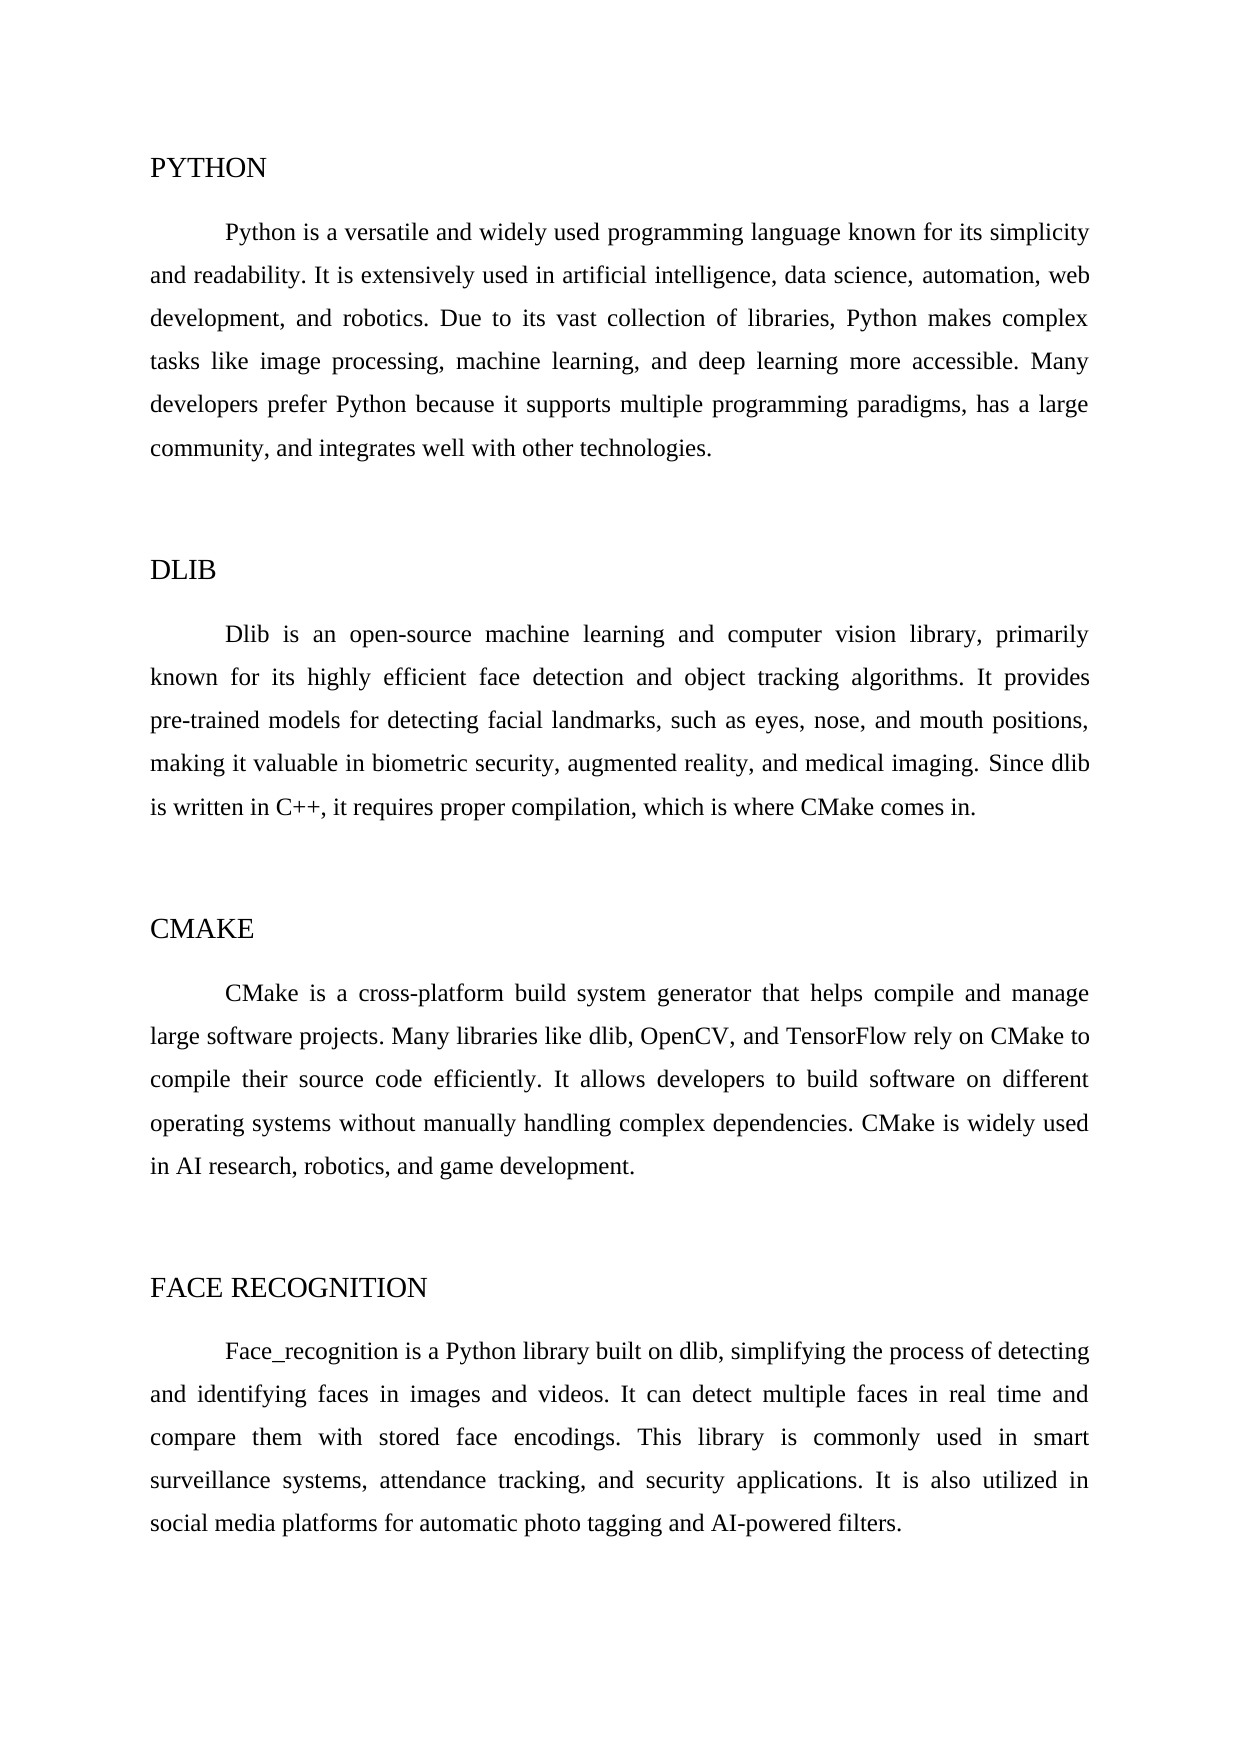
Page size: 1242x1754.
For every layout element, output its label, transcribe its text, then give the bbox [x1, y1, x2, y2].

text Dlib is an open-source machine learning and computer vision library, primarily known for its highly efficient face detection and object tracking algorithms. It provides pre-trained models for detecting facial landmarks, such as eyes, nose, and mouth positions, making it valuable in biometric security, augmented reality, and medical imaging. Since dlib is written in C++, it requires proper compilation, which is where CMake comes in. [150, 619, 1090, 820]
text CMake is a cross-platform build system generator that helps compile and manage large software projects. Many libraries like dlib, OpenCV, and TensorFlow rely on CMake to compile their source code efficiently. It allows developers to build software on different operating systems without manually handling complex dependencies. CMake is widely used in AI research, robotics, and game development. [150, 978, 1090, 1179]
text Python is a versatile and widely used programming language known for its simplicity and readability. It is extensively used in artificial intelligence, data science, automation, web development, and robotics. Due to its vast collection of libraries, Python makes complex tasks like image processing, machine learning, and deep learning more accessible. Many developers prefer Python because it supports multiple programming paradigms, has a large community, and integrates well with other technologies. [150, 217, 1090, 461]
subtitle CMAKE [150, 911, 1094, 945]
subtitle FACE RECOGNITION [150, 1270, 1094, 1303]
text Face_recognition is a Python library built on dlib, simplifying the process of detecting and identifying faces in images and videos. It can detect multiple faces in real time and compare them with stored face encodings. This library is commonly used in smart surveillance systems, attendance tracking, and security applications. It is also utilized in social media platforms for automatic photo tagging and AI-powered filters. [150, 1336, 1090, 1537]
subtitle PYTHON [150, 150, 1094, 183]
subtitle DLIB [150, 552, 1094, 586]
